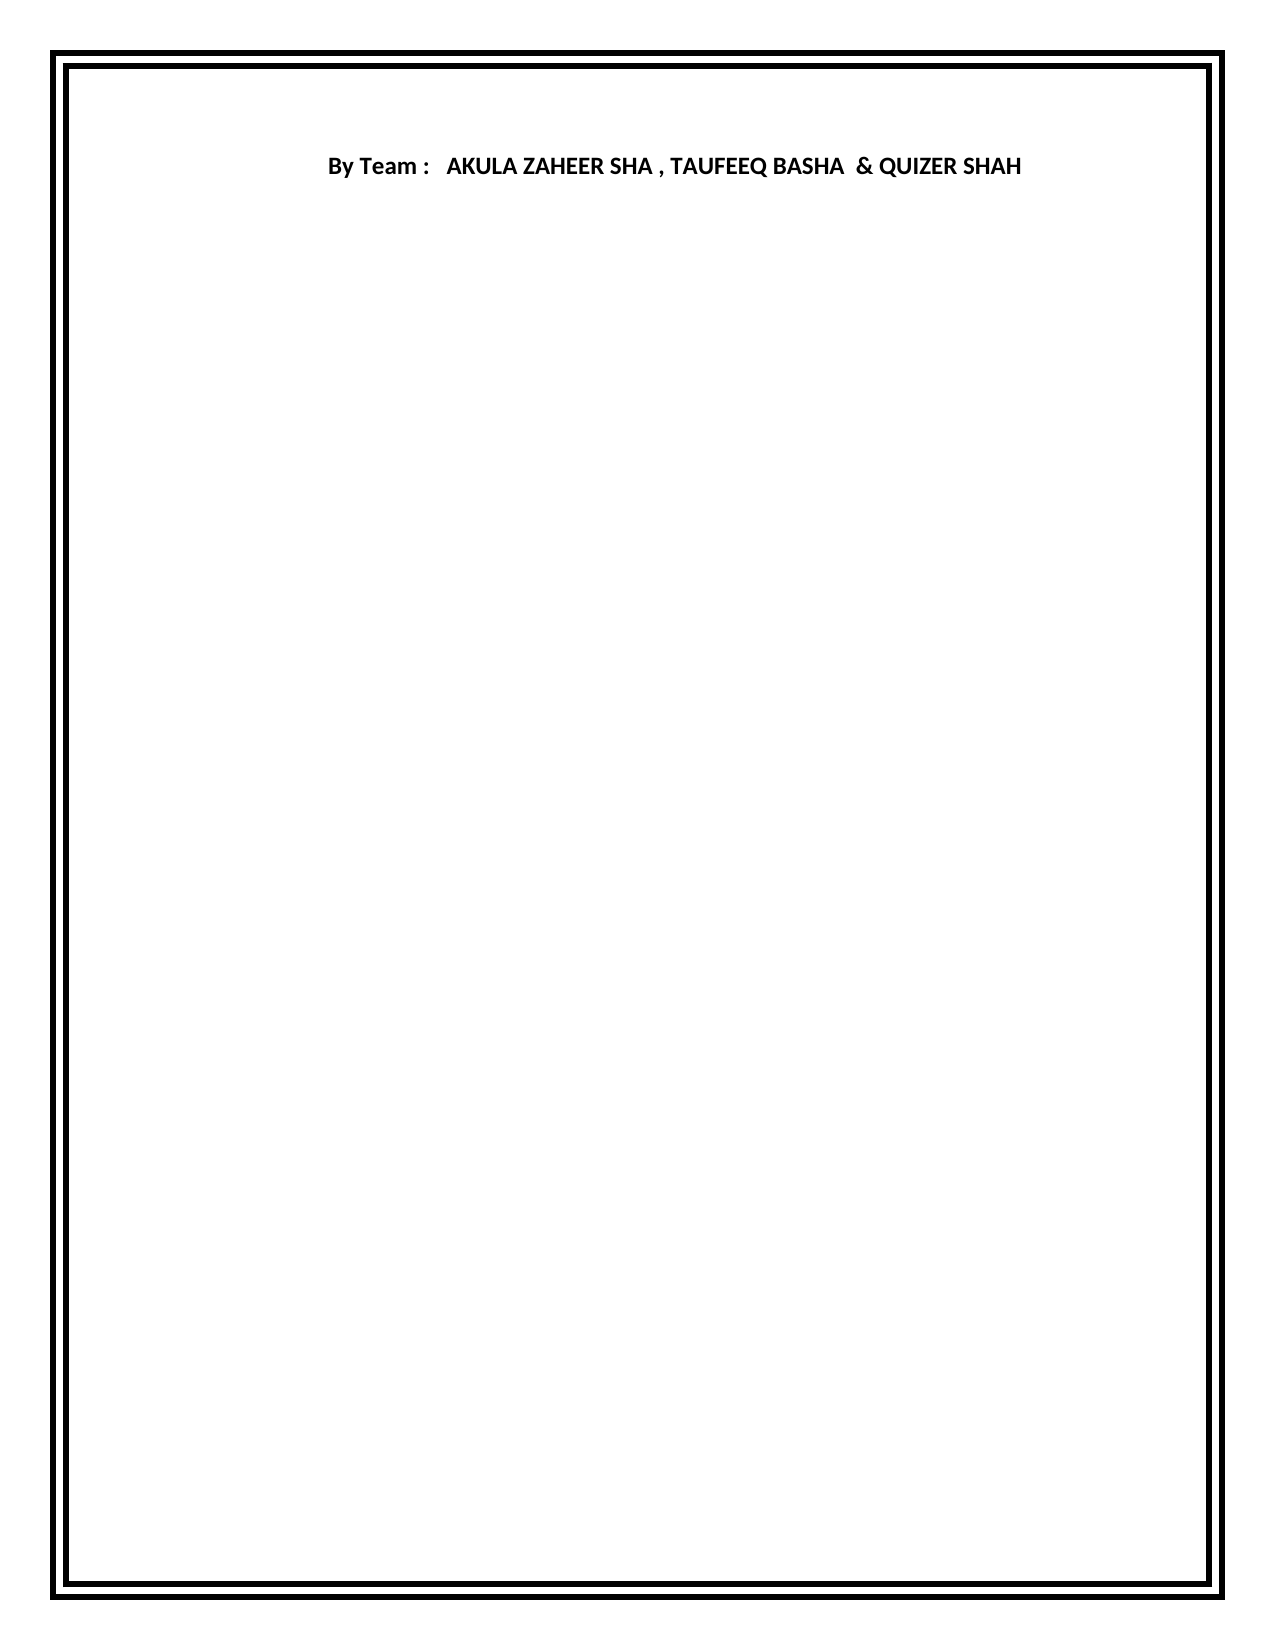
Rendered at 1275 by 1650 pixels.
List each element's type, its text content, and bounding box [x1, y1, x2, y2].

list By Team : AKULA ZAHEER SHA , TAUFEEQ BASHA & QUIZER SHAH [225, 150, 1125, 181]
